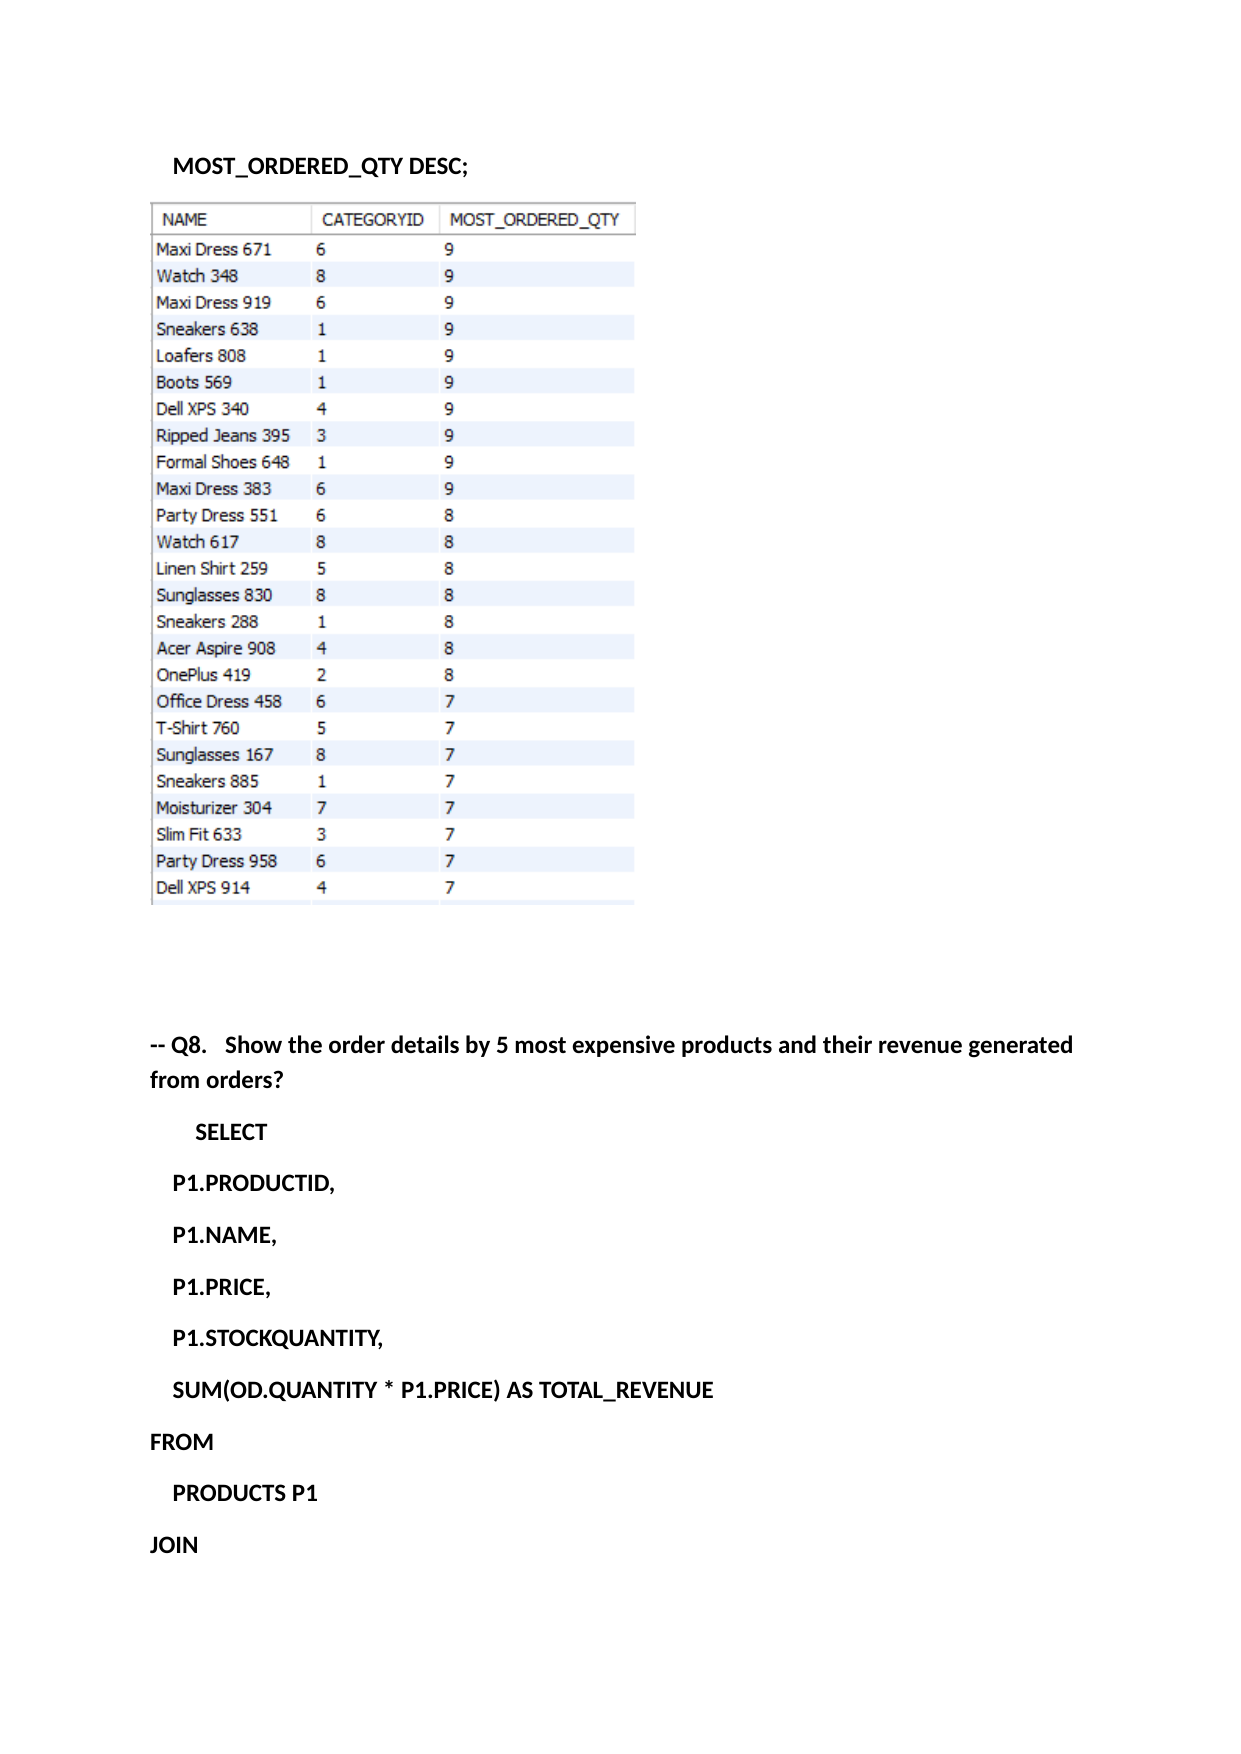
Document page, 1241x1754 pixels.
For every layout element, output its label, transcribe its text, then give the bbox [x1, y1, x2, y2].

text SUM(OD.QUANTITY * P1.PRICE) AS TOTAL_REVENUE [150, 1374, 1090, 1405]
text -- Q8. Show the order details by 5 most expensive products and their revenue generated from orders? [150, 1029, 1090, 1095]
text JOIN [150, 1529, 1090, 1560]
text P1.NAME, [150, 1219, 1090, 1250]
text P1.STOCKQUANTITY, [150, 1323, 1090, 1353]
text P1.PRICE, [150, 1271, 1090, 1301]
text PRODUCTS P1 [150, 1478, 1090, 1508]
picture [150, 201, 636, 905]
text MOST_ORDERED_QTY DESC; [150, 150, 1090, 181]
text SELECT [150, 1116, 1090, 1146]
text FROM [150, 1426, 1090, 1456]
text P1.PRODUCTID, [150, 1168, 1090, 1198]
